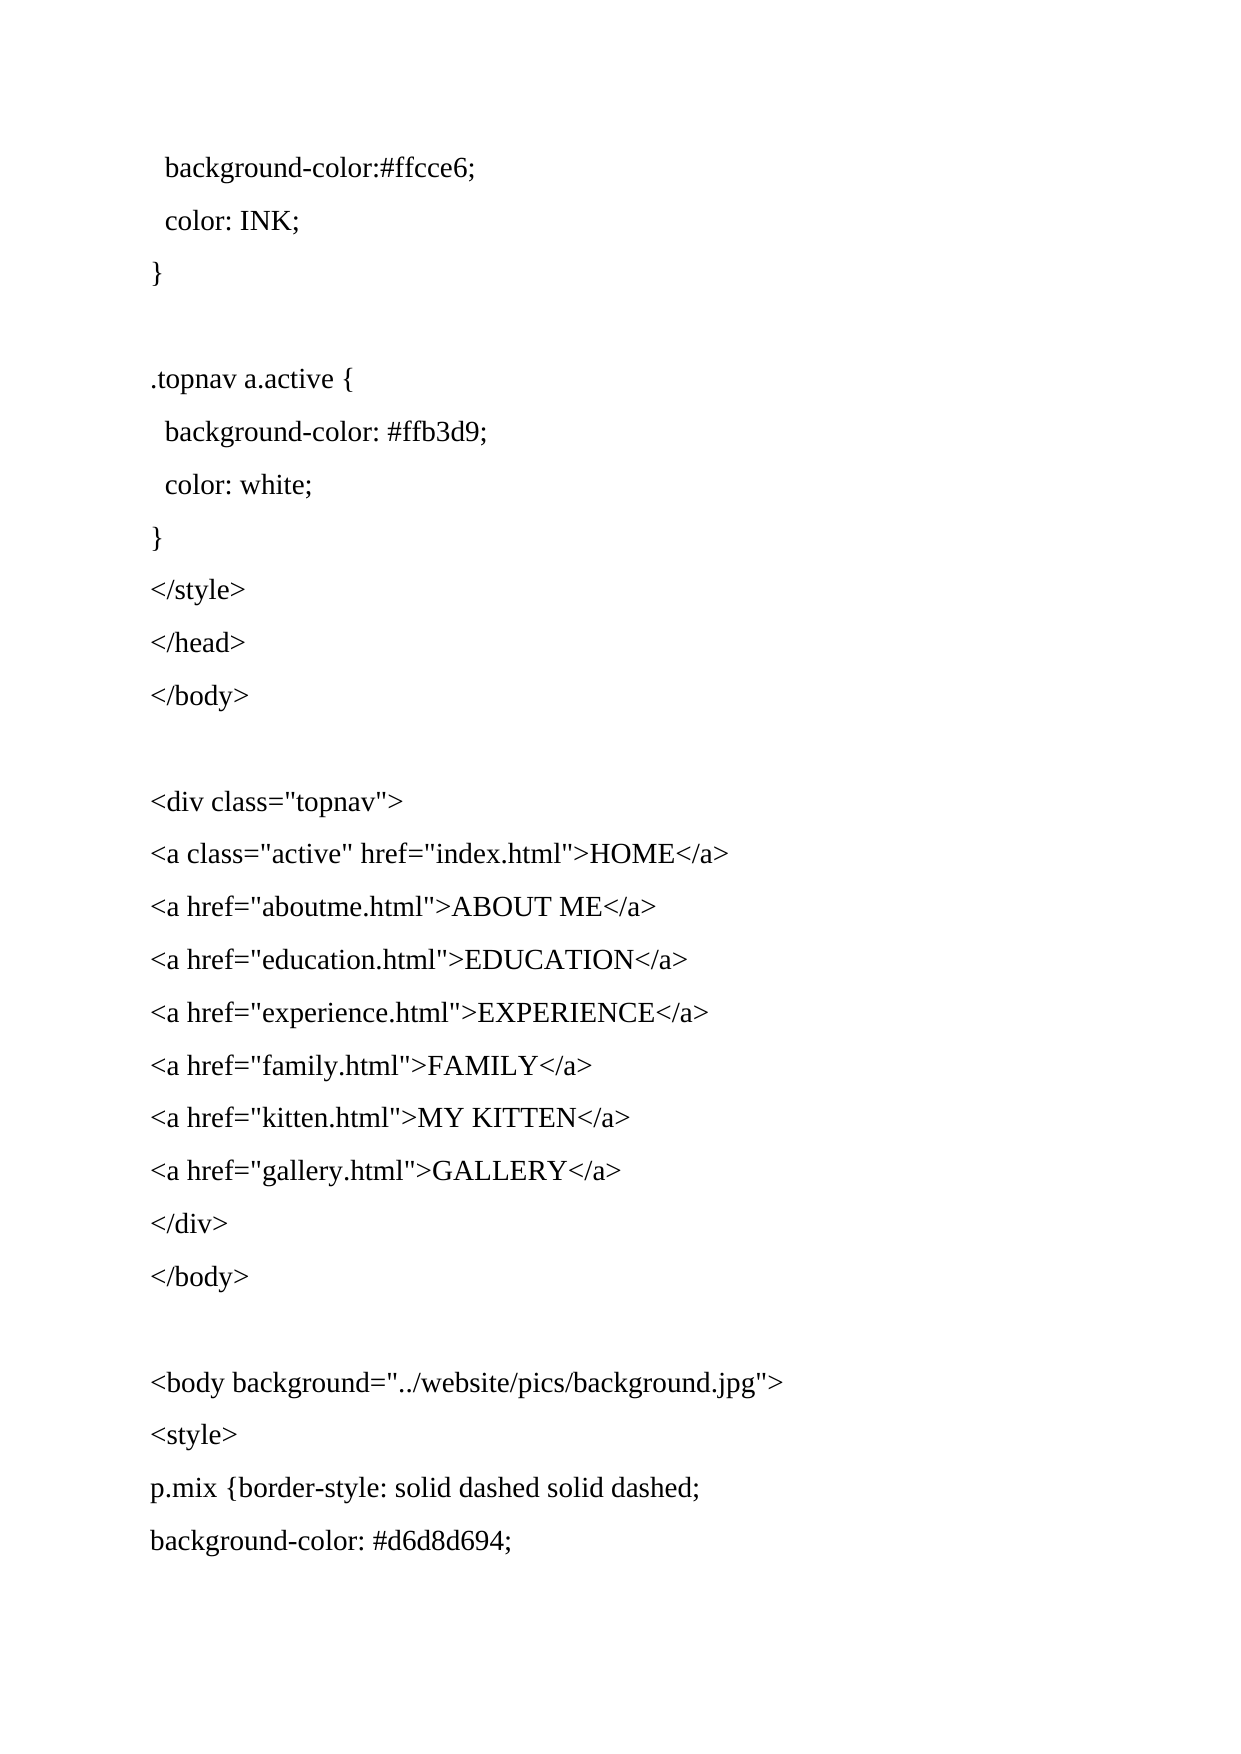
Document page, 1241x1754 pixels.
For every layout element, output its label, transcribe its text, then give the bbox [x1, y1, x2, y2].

text <a href="family.html">FAMILY</a> [150, 1048, 1090, 1081]
text </body> [150, 678, 1090, 712]
text color: white; [150, 467, 1090, 500]
text <div class="topnav"> [150, 784, 1090, 817]
text <a href="kitten.html">MY KITTEN</a> [150, 1101, 1090, 1134]
text <a class="active" href="index.html">HOME</a> [150, 837, 1090, 870]
text background-color:#ffcce6; [150, 150, 1090, 183]
text </body> [150, 1259, 1090, 1293]
text <a href="experience.html">EXPERIENCE</a> [150, 995, 1090, 1028]
text background-color: #ffb3d9; [150, 414, 1090, 448]
text p.mix {border-style: solid dashed solid dashed; [150, 1470, 1090, 1504]
text </style> [150, 572, 1090, 606]
text <body background="../website/pics/background.jpg"> [150, 1365, 1090, 1398]
text background-color: #d6d8d694; [150, 1523, 1090, 1557]
text <a href="gallery.html">GALLERY</a> [150, 1153, 1090, 1187]
text } [150, 256, 1090, 289]
text .topnav a.active { [150, 361, 1090, 395]
text </head> [150, 625, 1090, 659]
text color: INK; [150, 203, 1090, 236]
text <a href="education.html">EDUCATION</a> [150, 942, 1090, 976]
text </div> [150, 1206, 1090, 1240]
text <style> [150, 1417, 1090, 1451]
text <a href="aboutme.html">ABOUT ME</a> [150, 889, 1090, 923]
text } [150, 520, 1090, 553]
